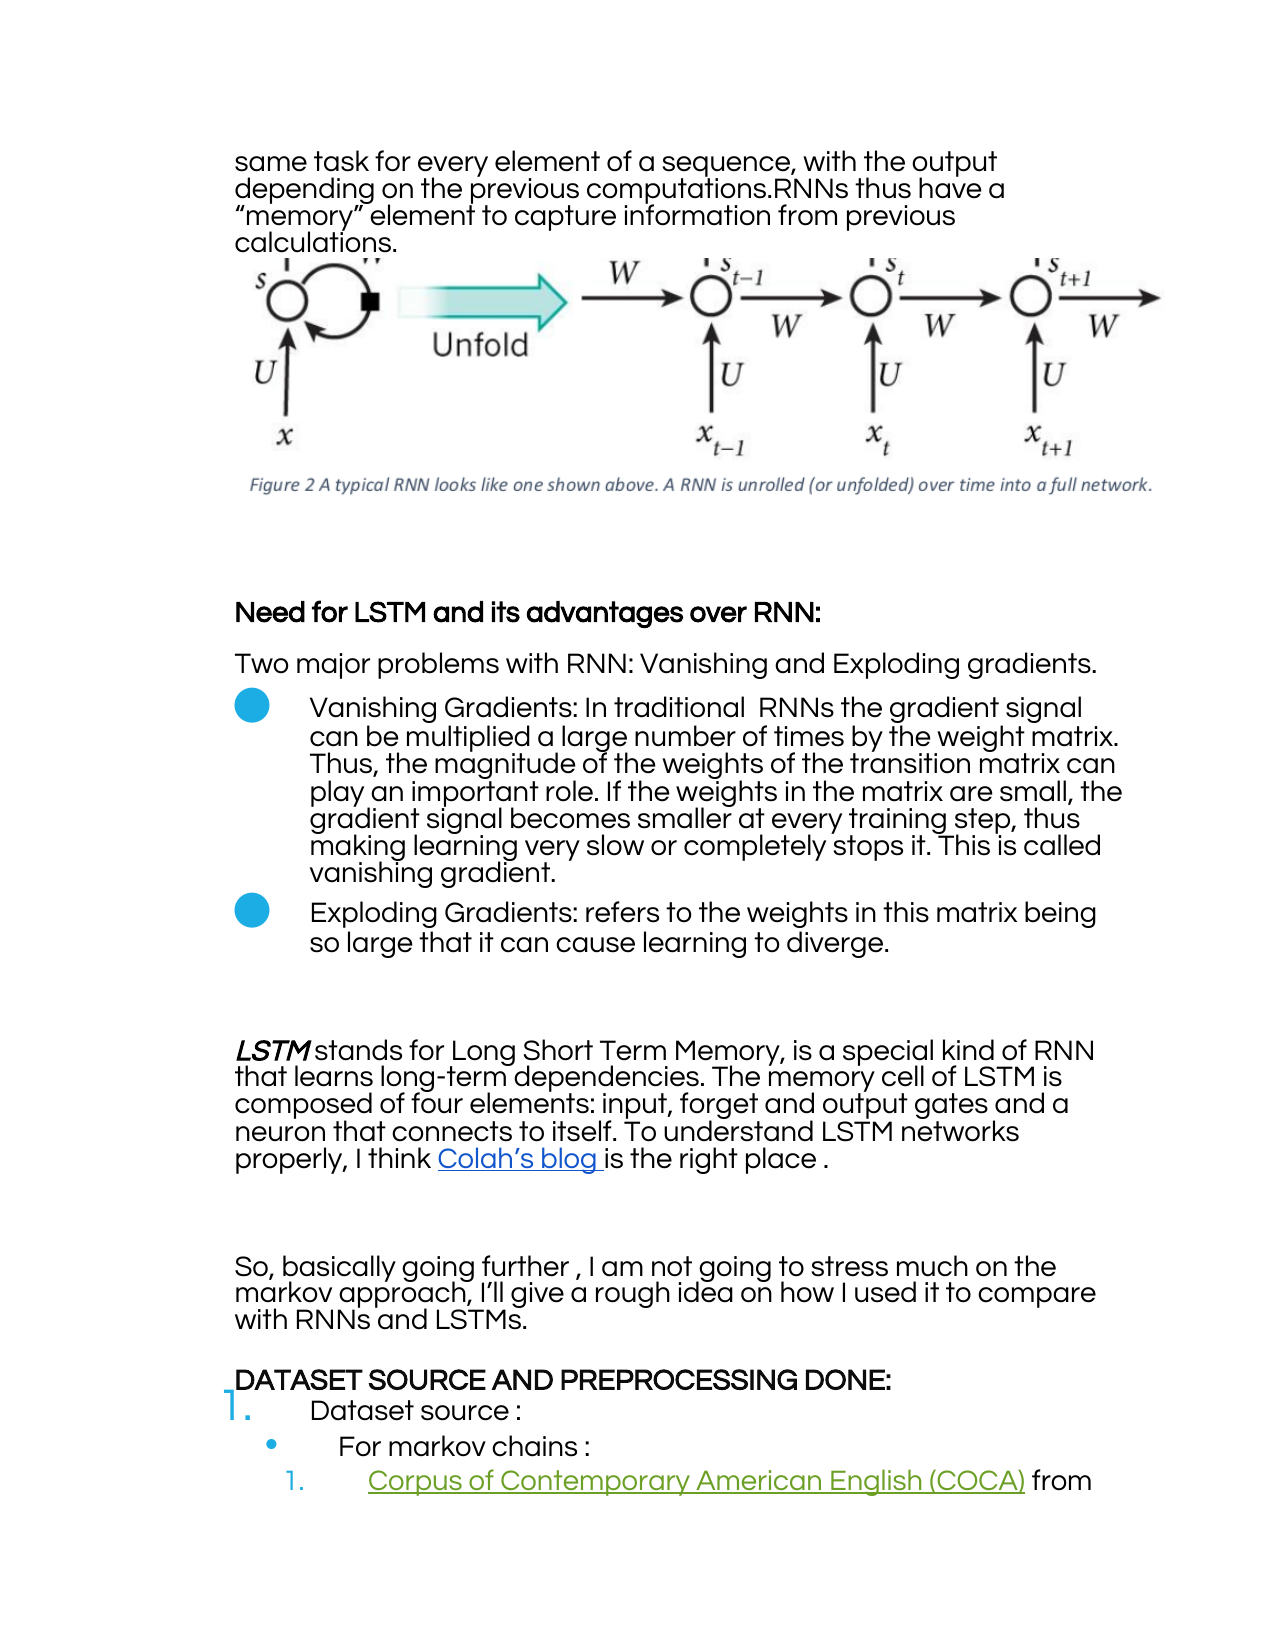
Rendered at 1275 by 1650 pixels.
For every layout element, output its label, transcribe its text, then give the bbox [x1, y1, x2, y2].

list Dataset source : [252, 1394, 1125, 1427]
text Need for LSTM and its advantages over RNN: [234, 600, 1125, 627]
text Two major problems with RNN: Vanishing and Exploding gradients. [234, 652, 1125, 679]
list Corpus of Contemporary American English (COCA) from here [304, 1474, 932, 1495]
text DATASET SOURCE AND PREPROCESSING DONE: [234, 1370, 1125, 1394]
text So, basically going further , I am not going to stress much on the markov approach, I’ll give a rough idea on how I used it to compare with RNNs and LSTMs. [234, 1254, 1125, 1336]
list Exploding Gradients: refers to the weights in this matrix being so large that it can cause learning to diverge. [272, 889, 1125, 958]
list Corpus of Contemporary American English (COCA) from here [876, 1474, 1125, 1495]
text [234, 150, 1125, 258]
text LSTM stands for Long Short Term Memory, is a special kind of RNN that learns long-term dependencies. The memory cell of LSTM is composed of four elements: input, forget and output gates and a neuron that connects to itself. To understand LSTM networks properly, I think Colah’s blog is the right place . [234, 1038, 1125, 1174]
list For markov chains : [277, 1435, 1125, 1462]
list Vanishing Gradients: In traditional RNNs the gradient signal can be multiplied a large number of times by the weight matrix. Thus, the magnitude of the weights of the transition matrix can play an important role. If the weights in the matrix are small, the gradient signal becomes smaller at every training step, thus making learning very slow or completely stops it. This is called vanishing gradient. [272, 683, 1125, 889]
picture [234, 258, 1175, 518]
